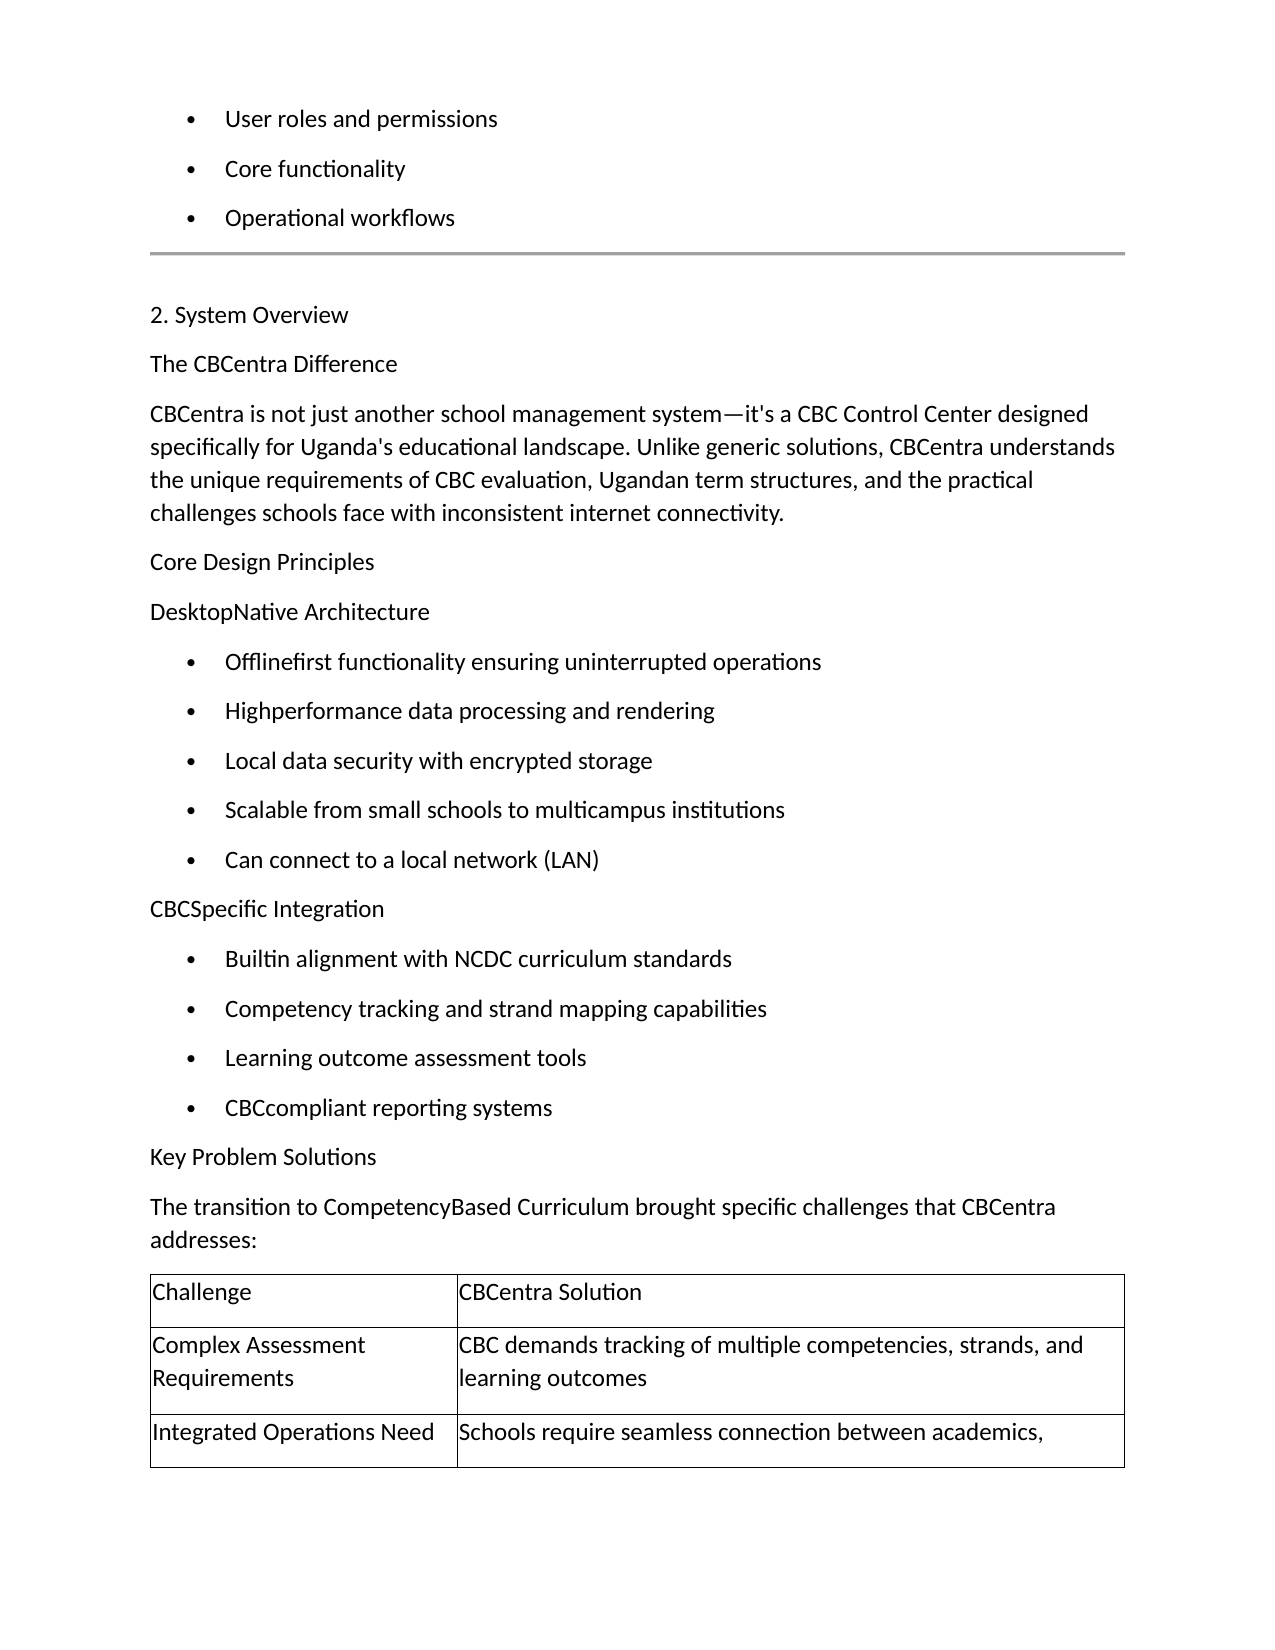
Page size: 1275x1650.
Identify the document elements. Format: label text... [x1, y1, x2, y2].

list Local data security with encrypted storage [187, 745, 1125, 775]
text CBCentra is not just another school management system—it's a CBC Control Center designed specifically for Uganda's educational landscape. Unlike generic solutions, CBCentra understands the unique requirements of CBC evaluation, Ugandan term structures, and the practical challenges schools face with inconsistent internet connectivity. [150, 398, 1125, 527]
list Operational workflows [187, 203, 1125, 233]
text CBCSpecific Integration [150, 894, 1125, 924]
table_cell Integrated Operations Need [151, 1415, 457, 1467]
text The transition to CompetencyBased Curriculum brought specific challenges that CBCentra addresses: [150, 1191, 1125, 1254]
list Builtin alignment with NCDC curriculum standards [187, 943, 1125, 974]
text Key Problem Solutions [150, 1142, 1125, 1172]
text Core Design Principles [150, 547, 1125, 577]
table_cell Complex Assessment Requirements [151, 1328, 457, 1413]
list Scalable from small schools to multicampus institutions [187, 794, 1125, 825]
text The CBCentra Difference [150, 349, 1125, 379]
list Highperformance data processing and rendering [187, 695, 1125, 726]
list Can connect to a local network (LAN) [187, 844, 1125, 874]
list Competency tracking and strand mapping capabilities [187, 993, 1125, 1023]
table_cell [458, 1415, 1124, 1467]
text 2. System Overview [150, 299, 1125, 329]
table_cell CBC demands tracking of multiple competencies, strands, and learning outcomes [458, 1328, 1124, 1413]
list User roles and permissions [187, 103, 1125, 134]
list Offlinefirst functionality ensuring uninterrupted operations [187, 646, 1125, 676]
table_header CBCentra Solution [458, 1275, 1124, 1327]
list CBCcompliant reporting systems [187, 1092, 1125, 1122]
list Learning outcome assessment tools [187, 1042, 1125, 1073]
list Core functionality [187, 153, 1125, 183]
table_header Challenge [151, 1275, 457, 1327]
text DesktopNative Architecture [150, 596, 1125, 627]
